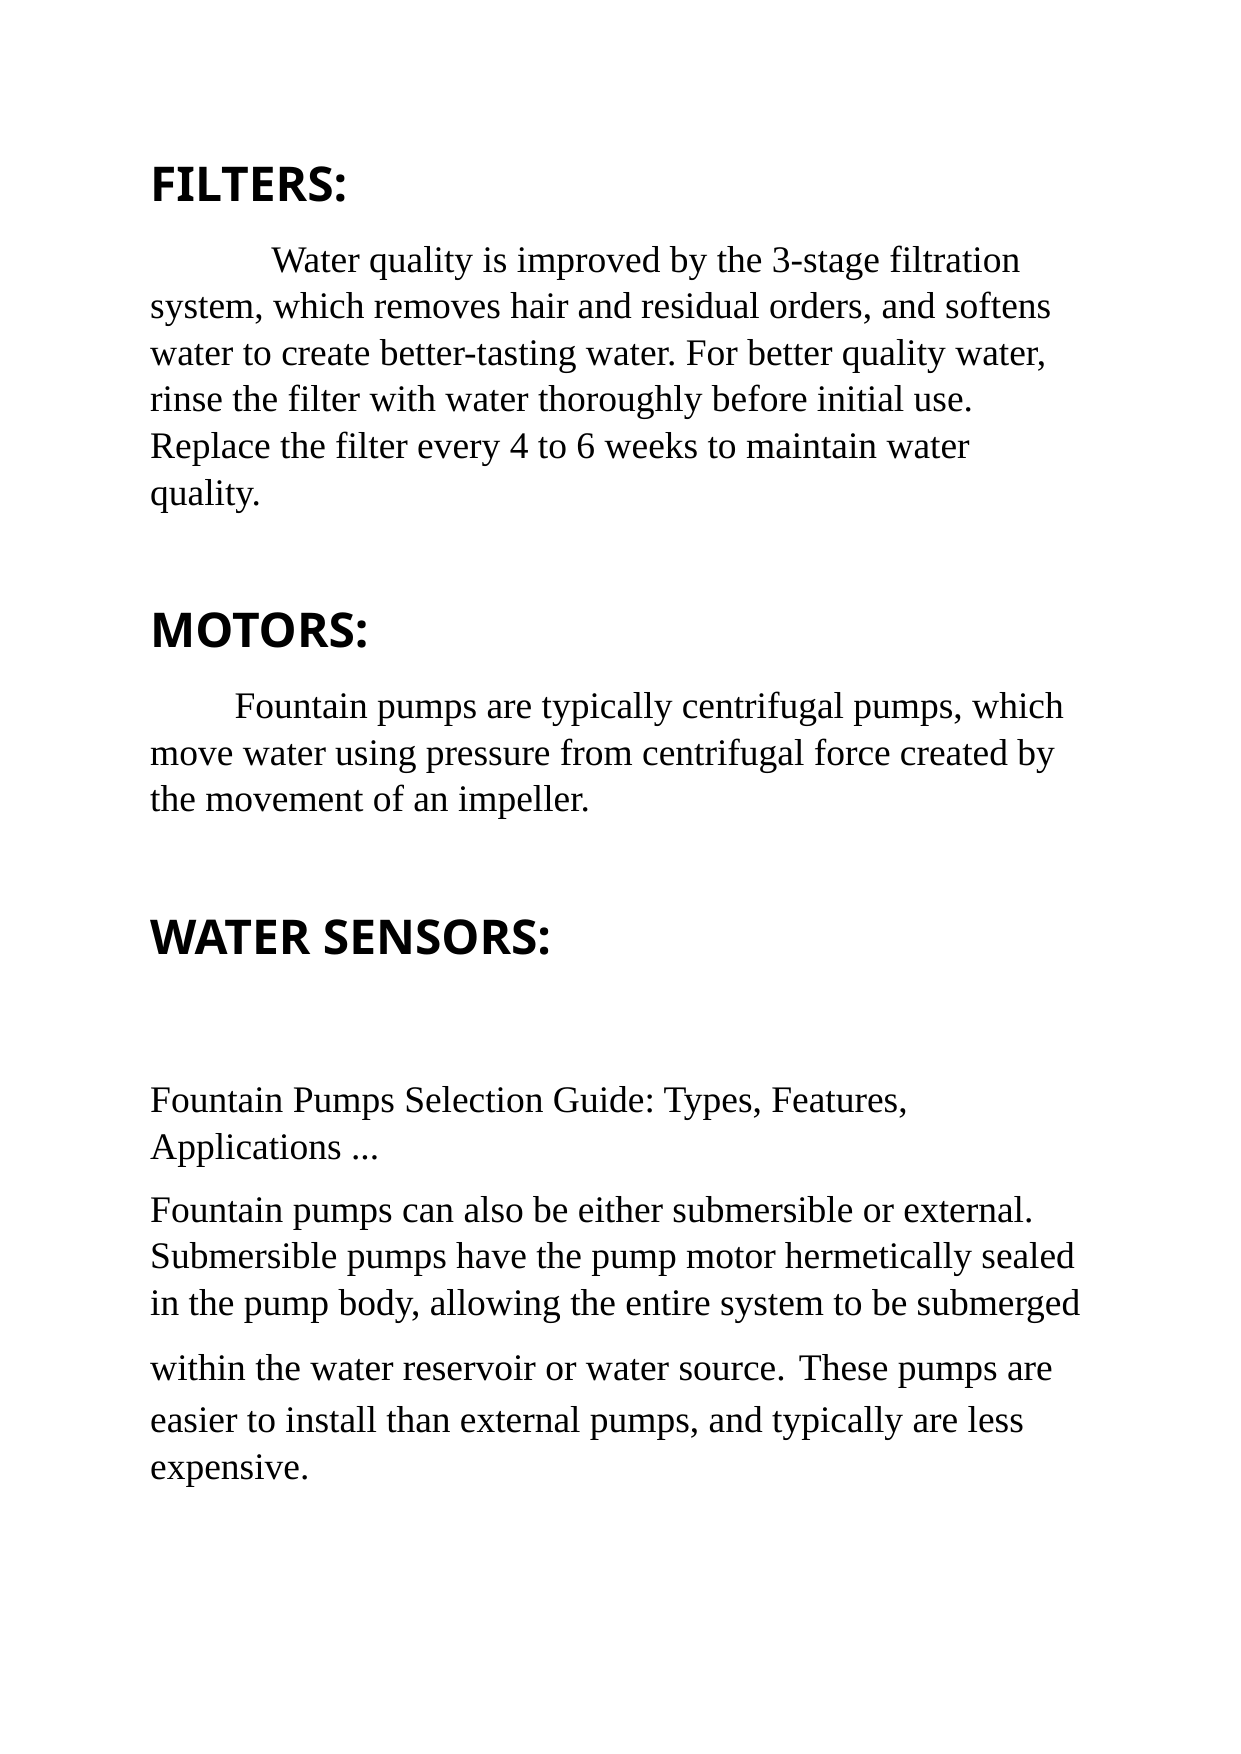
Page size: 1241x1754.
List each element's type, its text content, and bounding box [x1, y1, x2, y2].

text MOTORS: [150, 596, 1090, 662]
text Fountain pumps are typically centrifugal pumps, which move water using pressure from centrifugal force created by the movement of an impeller. [150, 684, 1090, 820]
text Fountain pumps can also be either submersible or external. Submersible pumps have the pump motor hermetically sealed in the pump body, allowing the entire system to be submerged within the water reservoir or water source. These pumps are easier to install than external pumps, and typically are less expensive. [150, 1187, 1090, 1487]
text WATER SENSORS: [150, 903, 1090, 968]
text Fountain Pumps Selection Guide: Types, Features, Applications ... [150, 1078, 1090, 1167]
text FILTERS: [150, 150, 1090, 215]
text Water quality is improved by the 3-stage filtration system, which removes hair and residual orders, and softens water to create better-tasting water. For better quality water, rinse the filter with water thoroughly before initial use. Replace the filter every 4 to 6 weeks to maintain water quality. [150, 237, 1090, 513]
